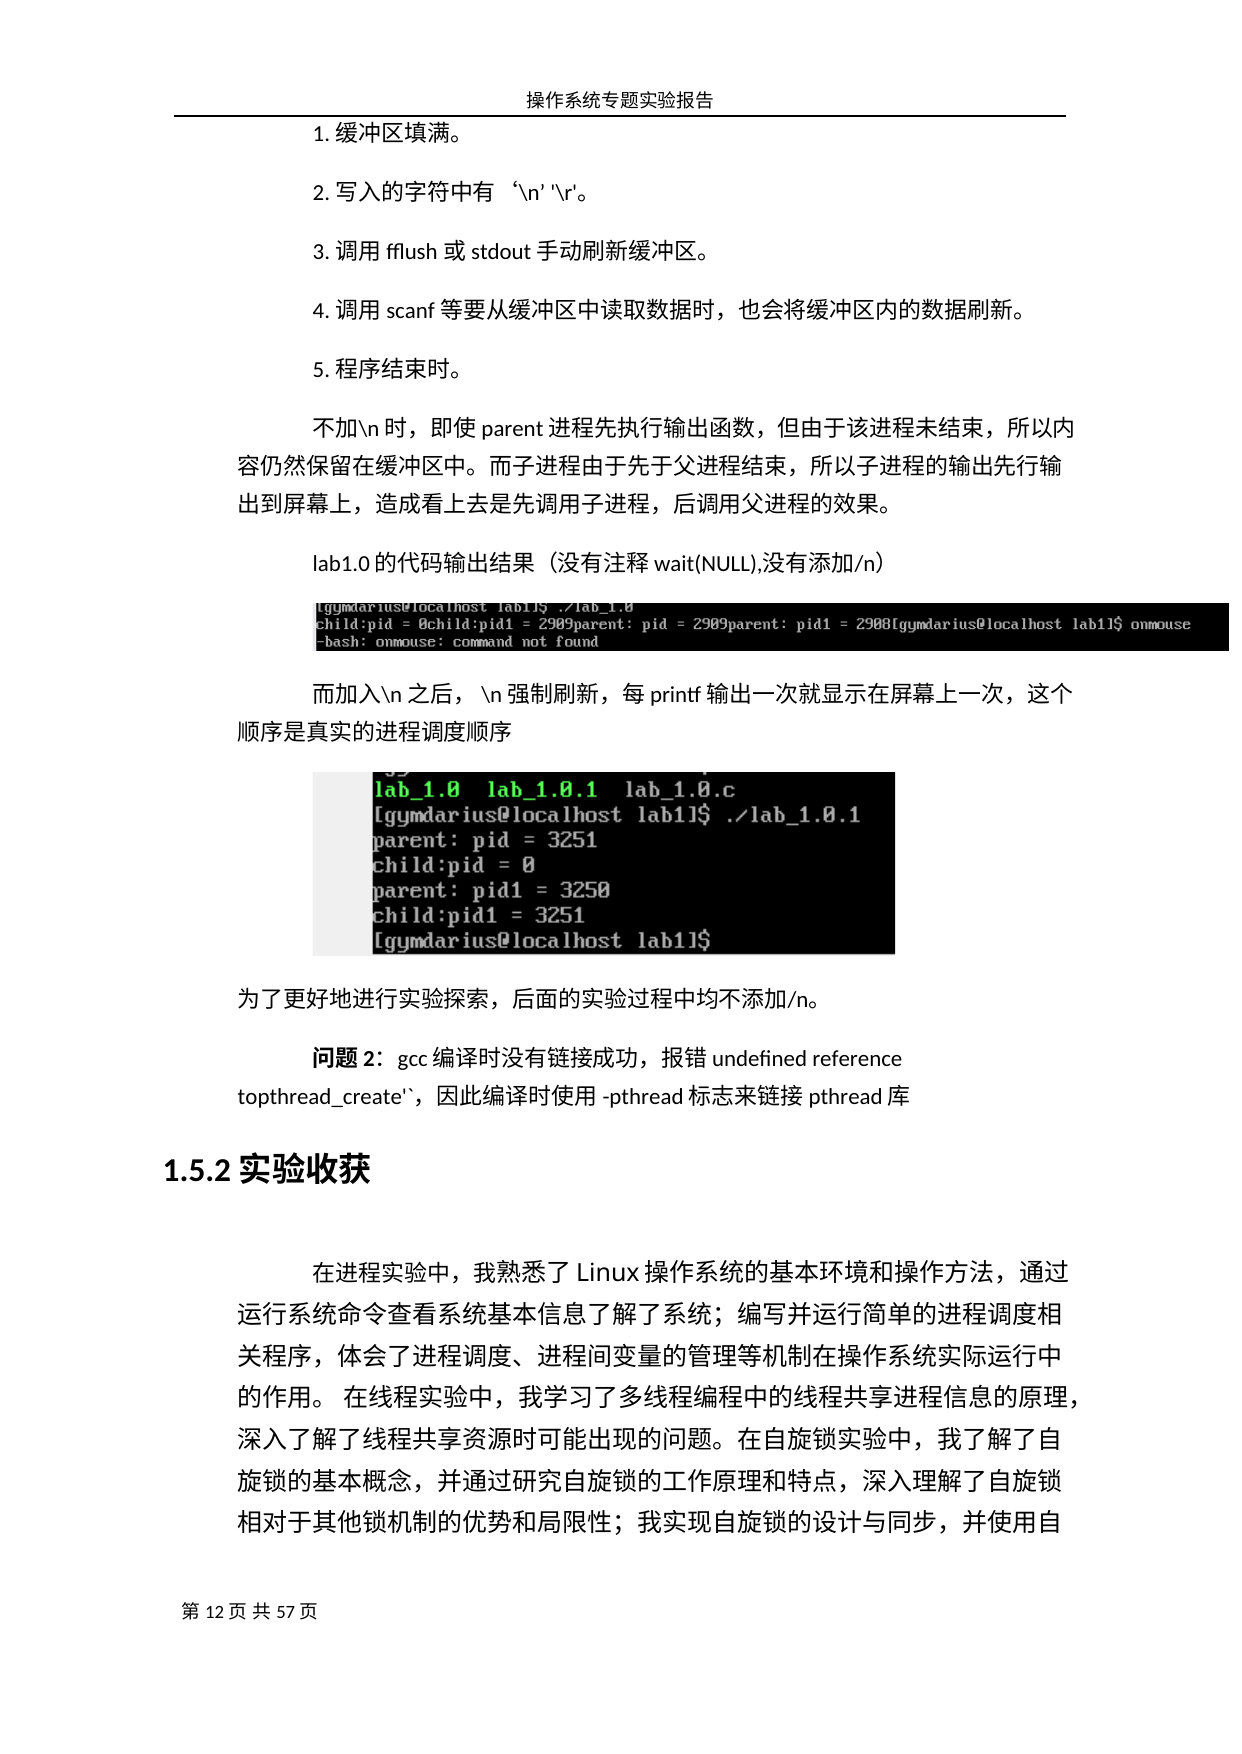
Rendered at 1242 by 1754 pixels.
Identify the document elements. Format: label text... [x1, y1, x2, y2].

picture [312, 772, 896, 956]
text 问题2：gcc编译时没有链接成功，报错undefined reference topthread_create'`，因此编译时使用 -pthread 标志来链接 pthread 库 [237, 1039, 1079, 1111]
text 2. 写入的字符中有‘\n’ '\r'。 [237, 173, 1079, 207]
text lab1.0的代码输出结果（没有注释wait(NULL),没有添加/n） [237, 544, 1079, 578]
text 为了更好地进行实验探索，后面的实验过程中均不添加/n。 [162, 981, 1079, 1014]
picture [312, 603, 1229, 651]
text 1. 缓冲区填满。 [237, 114, 1079, 148]
subtitle 1.5.2 实验收获 [162, 1143, 1079, 1191]
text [237, 1253, 1079, 1539]
text 3. 调用 fflush 或 stdout 手动刷新缓冲区。 [237, 232, 1079, 266]
text 而加入\n 之后， \n 强制刷新，每 printf 输出一次就显示在屏幕上一次，这个顺序是真实的进程调度顺序 [237, 676, 1079, 747]
text 不加\n 时，即使 parent 进程先执行输出函数，但由于该进程未结束，所以内容仍然保留在缓冲区中。而子进程由于先于父进程结束，所以子进程的输出先行输出到屏幕上，造成看上去是先调用子进程，后调用父进程的效果。 [237, 409, 1079, 519]
text 5. 程序结束时。 [237, 350, 1079, 384]
text 4. 调用 scanf 等要从缓冲区中读取数据时，也会将缓冲区内的数据刷新。 [237, 291, 1079, 325]
